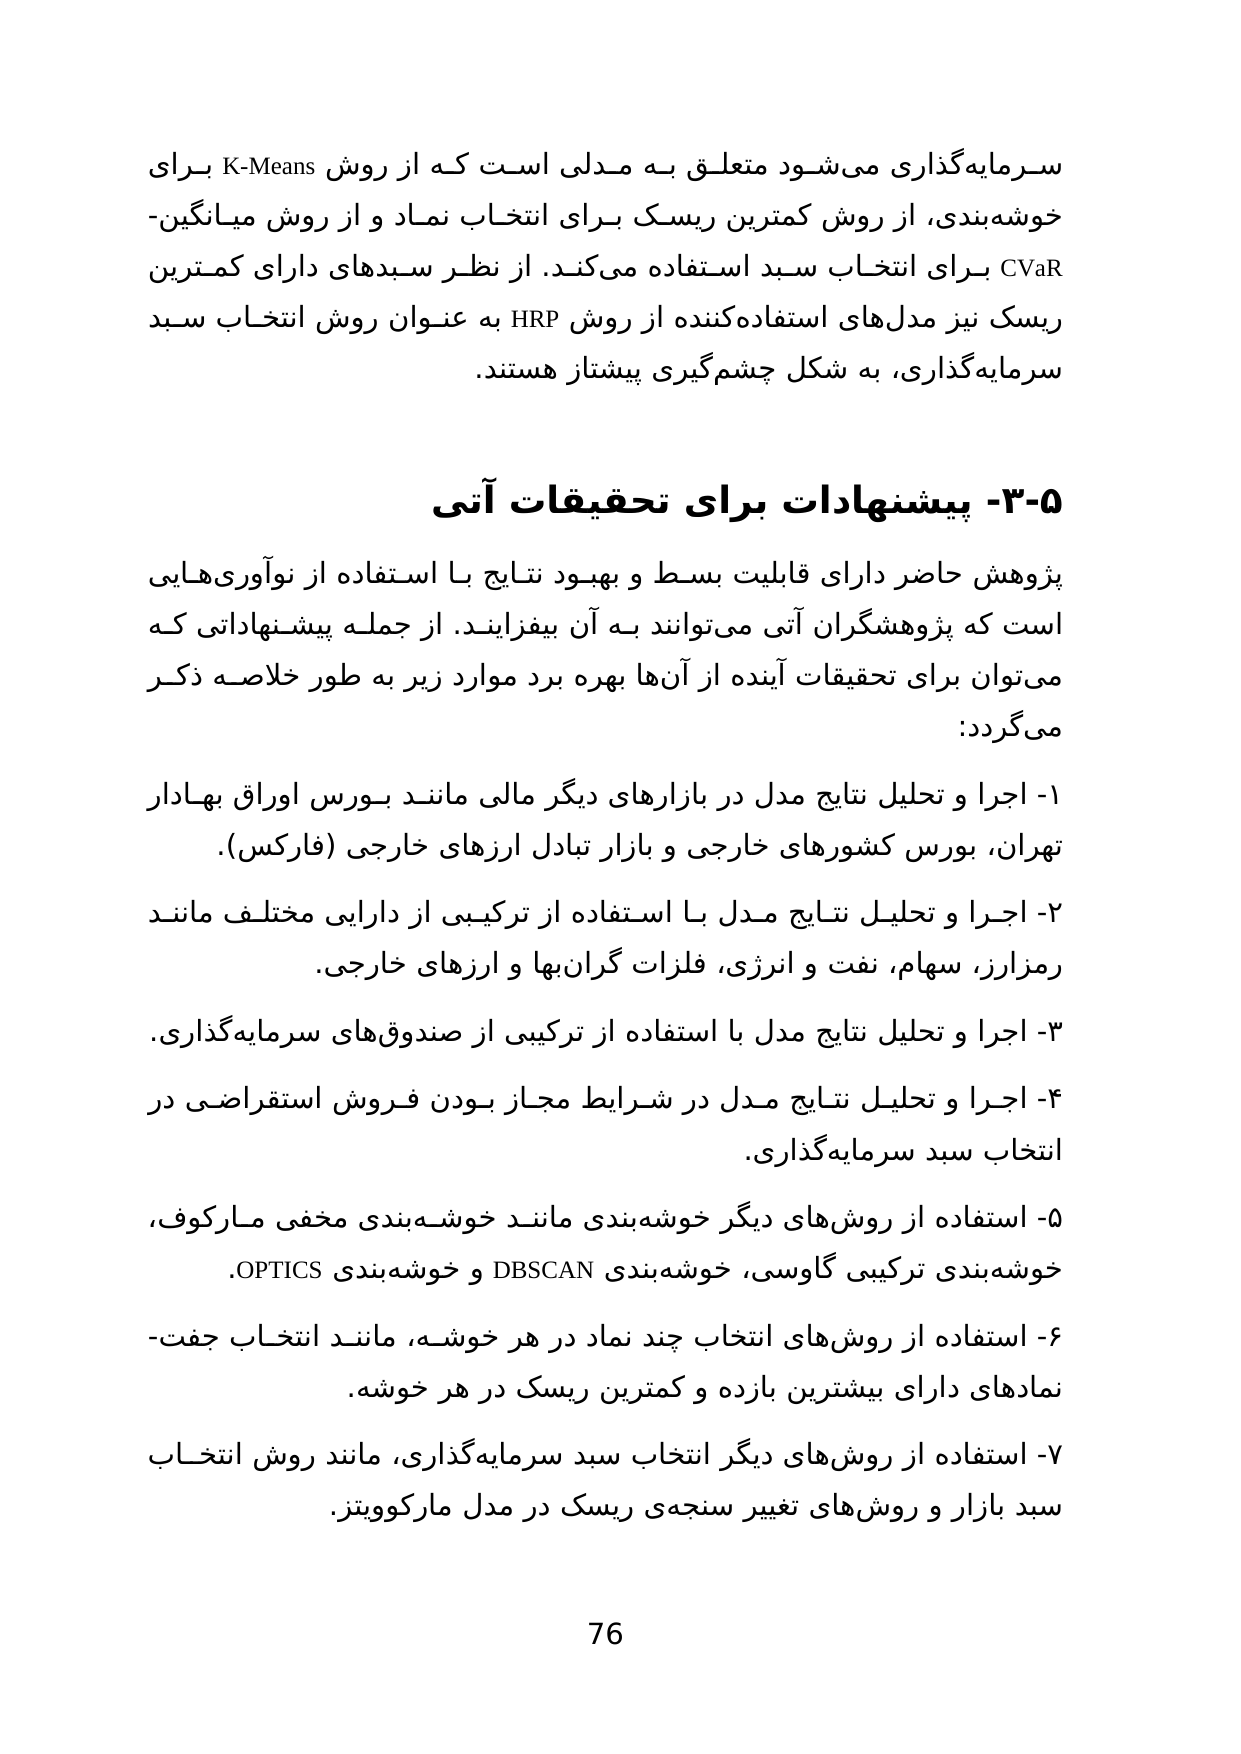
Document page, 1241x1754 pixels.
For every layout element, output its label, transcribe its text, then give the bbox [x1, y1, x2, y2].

text ۶- استفاده از روش‌های انتخاب چند نماد در هر خوشه، مانند انتخاب جفت-نمادهای دارای بیشترین بازده و کمترین ریسک در هر خوشه. [148, 1319, 1063, 1404]
text پژوهش حاضر دارای قابلیت بسط و بهبود نتایج با استفاده از نوآوری‌هایی است که پژوهشگران آتی می‌توانند به آن بیفزایند. از جمله پیشنهاداتی که می‌توان برای تحقیقات آینده از آن‌ها بهره برد موارد زیر به طور خلاصه ذکر می‌گردد: [148, 557, 1063, 743]
text ۲- اجرا و تحلیل نتایج مدل با استفاده از ترکیبی از دارایی مختلف مانند رمزارز، سهام، نفت و انرژی، فلزات گران‌بها و ارزهای خارجی. [148, 896, 1063, 981]
text ۴- اجرا و تحلیل نتایج مدل در شرایط مجاز بودن فروش استقراضی در انتخاب سبد سرمایه‌گذاری. [148, 1082, 1063, 1167]
text ۱- اجرا و تحلیل نتایج مدل در بازارهای دیگر مالی مانند بورس اوراق بهادار تهران، بورس کشورهای خارجی و بازار تبادل ارزهای خارجی (فارکس). [148, 777, 1063, 862]
text ۳- اجرا و تحلیل نتایج مدل با استفاده از ترکیبی از صندوق‌های سرمایه‌گذاری. [148, 1014, 1063, 1048]
text ۷- استفاده از روش‌های دیگر انتخاب سبد سرمایه‌گذاری، مانند روش انتخاب سبد بازار و روش‌های تغییر سنجه‌ی ریسک در مدل مارکوویتز. [148, 1437, 1063, 1522]
text ۵- استفاده از روش‌های دیگر خوشه‌بندی مانند خوشه‌بندی مخفی مارکوف، خوشه‌بندی ترکیبی گاوسی، خوشه‌بندی DBSCAN و خوشه‌بندی OPTICS. [148, 1200, 1063, 1285]
subtitle ۳-۵- پیشنهادات برای تحقیقات آتی [148, 479, 1063, 522]
